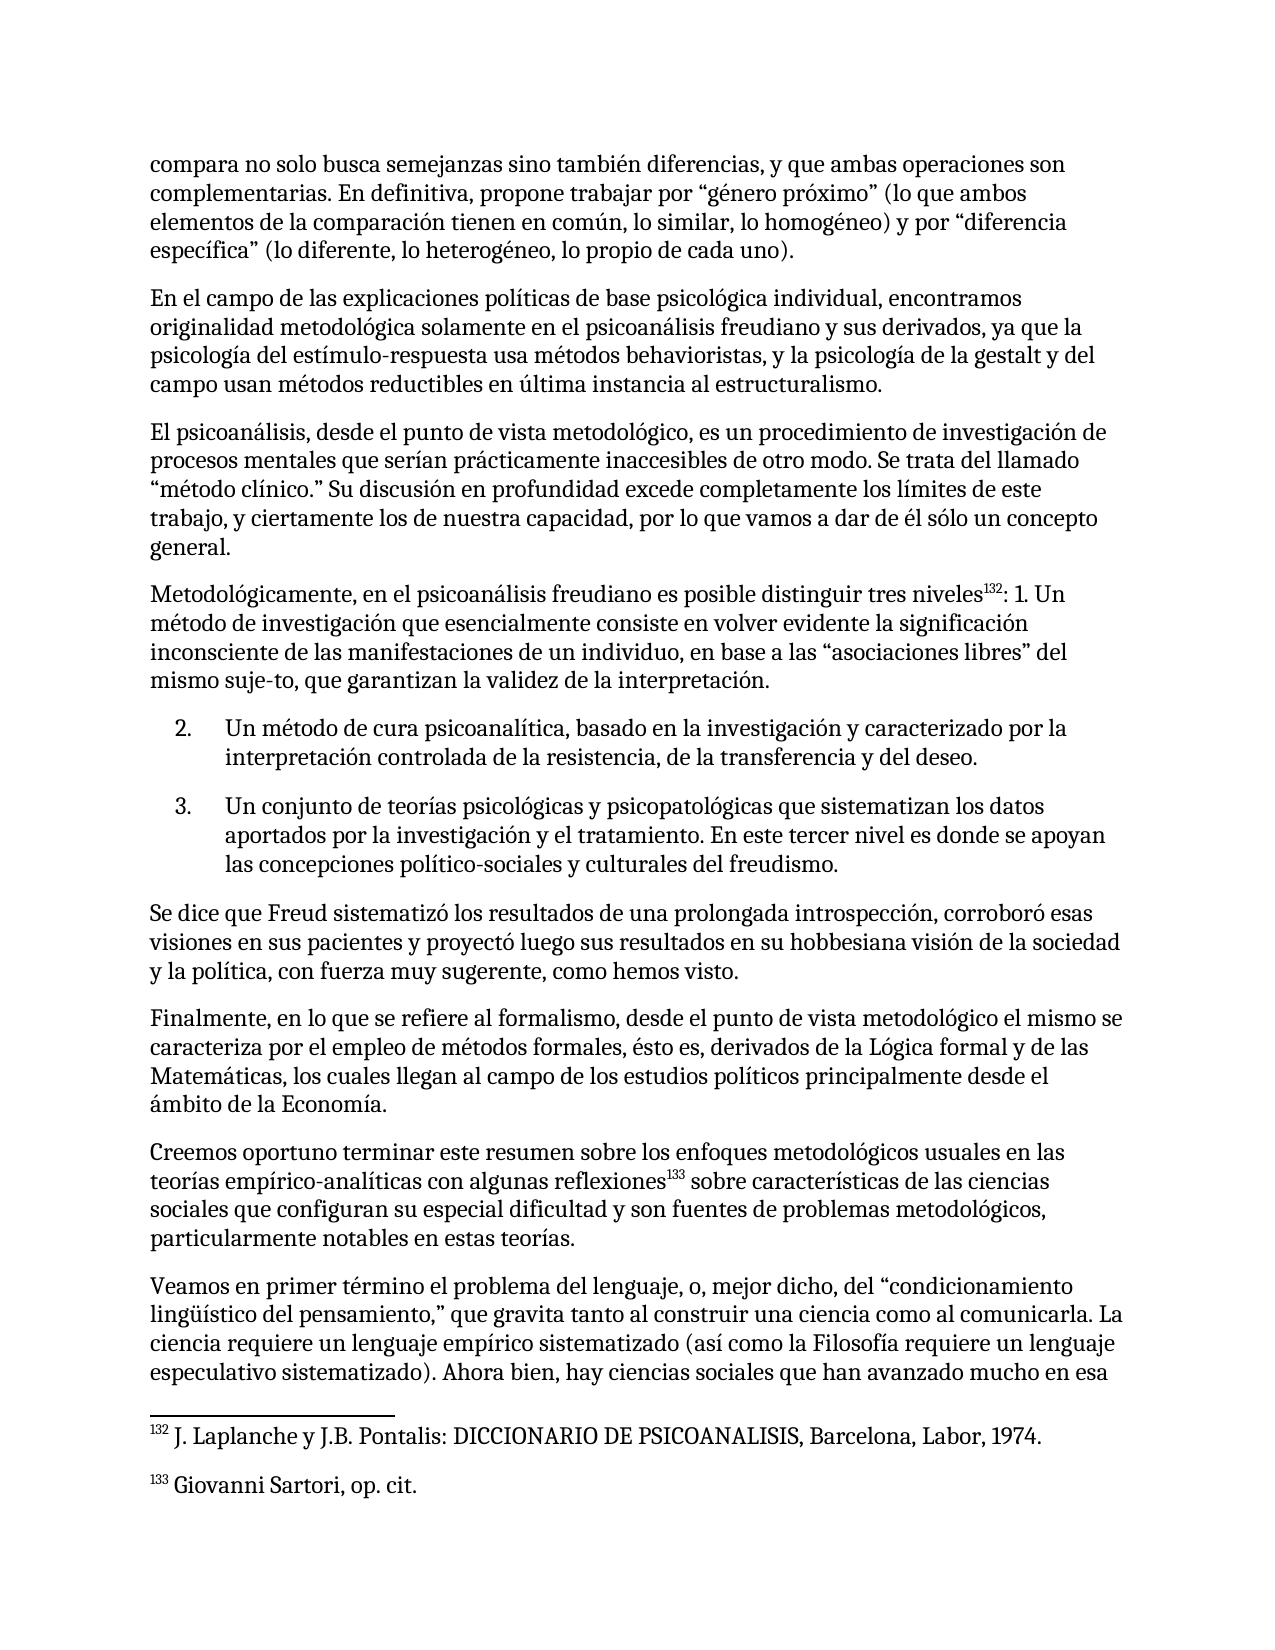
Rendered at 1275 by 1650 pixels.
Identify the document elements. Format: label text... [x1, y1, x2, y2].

text Creemos oportuno terminar este resumen sobre los enfoques metodológicos usuales en las teorías empírico-analíticas con algunas reflexiones sobre características de las ciencias sociales que configuran su especial dificultad y son fuentes de problemas metodológicos, particularmente notables en estas teorías. [150, 1138, 1125, 1253]
text Finalmente, en lo que se refiere al formalismo, desde el punto de vista metodológico el mismo se caracteriza por el empleo de métodos formales, ésto es, derivados de la Lógica formal y de las Matemáticas, los cuales llegan al campo de los estudios políticos principalmente desde el ámbito de la Economía. [150, 1004, 1125, 1119]
text Metodológicamente, en el psicoanálisis freudiano es posible distinguir tres niveles: 1. Un método de investigación que esencialmente consiste en volver evidente la significación inconsciente de las manifestaciones de un individuo, en base a las “asociaciones libres” del mismo suje-to, que garantizan la validez de la interpretación. [150, 580, 1125, 695]
list Un método de cura psicoanalítica, basado en la investigación y caracterizado por la interpretación controlada de la resistencia, de la transferencia y del deseo. [175, 714, 1125, 771]
list Un conjunto de teorías psicológicas y psicopatológicas que sistematizan los datos aportados por la investigación y el tratamiento. En este tercer nivel es donde se apoyan las concepciones político-sociales y culturales del freudismo. [175, 792, 1125, 878]
text Se dice que Freud sistematizó los resultados de una prolongada introspección, corroboró esas visiones en sus pacientes y proyectó luego sus resultados en su hobbesiana visión de la sociedad y la política, con fuerza muy sugerente, como hemos visto. [150, 899, 1125, 985]
text En el campo de las explicaciones políticas de base psicológica individual, encontramos originalidad metodológica solamente en el psicoanálisis freudiano y sus derivados, ya que la psicología del estímulo-respuesta usa métodos behavioristas, y la psicología de la gestalt y del campo usan métodos reductibles en última instancia al estructuralismo. [150, 284, 1125, 399]
text El psicoanálisis, desde el punto de vista metodológico, es un procedimiento de investigación de procesos mentales que serían prácticamente inaccesibles de otro modo. Se trata del llamado “método clínico.” Su discusión en profundidad excede completamente los límites de este trabajo, y ciertamente los de nuestra capacidad, por lo que vamos a dar de él sólo un concepto general. [150, 417, 1125, 561]
